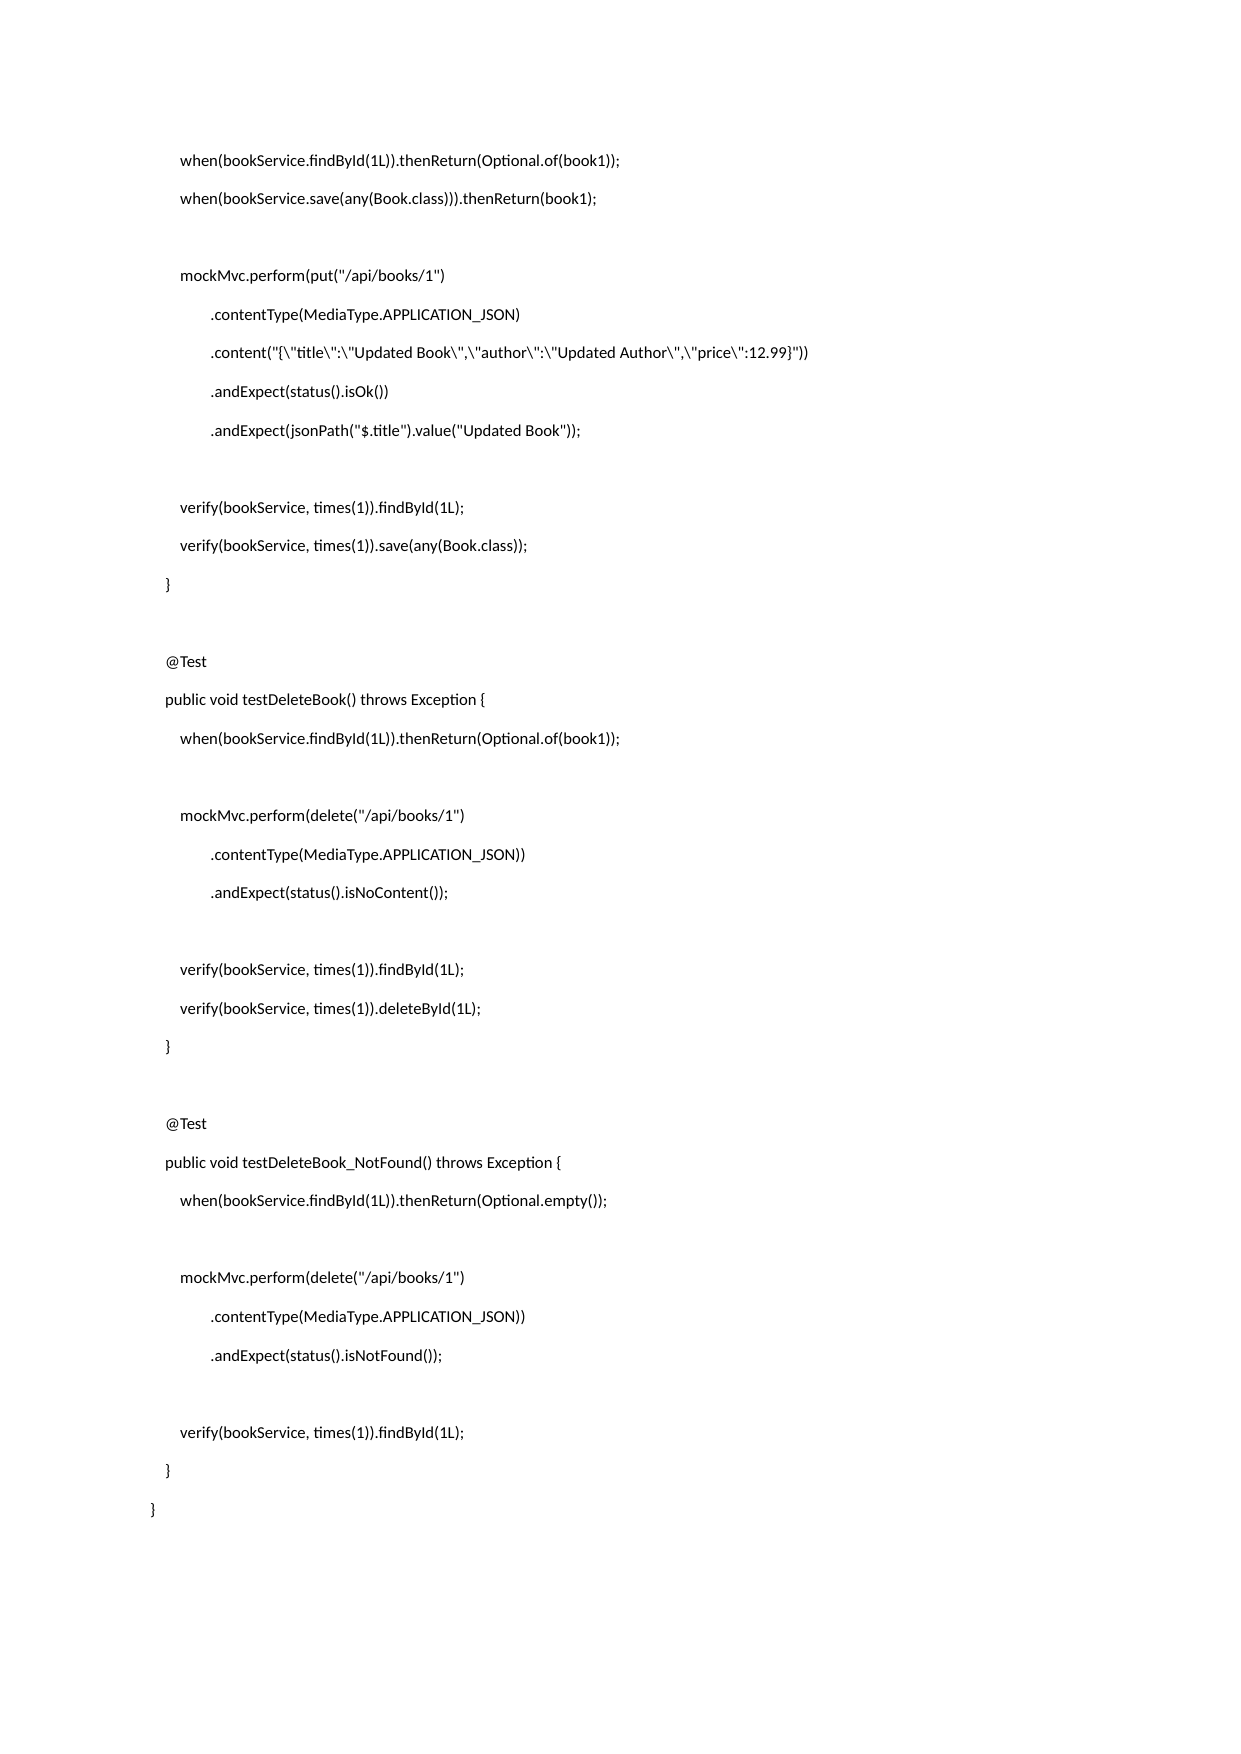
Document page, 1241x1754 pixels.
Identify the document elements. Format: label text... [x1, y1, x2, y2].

text .contentType(MediaType.APPLICATION_JSON)) [150, 844, 1090, 864]
text mockMvc.perform(put("/api/books/1") [150, 266, 1090, 286]
text public void testDeleteBook() throws Exception { [150, 689, 1090, 710]
text } [150, 574, 1090, 594]
text .contentType(MediaType.APPLICATION_JSON)) [150, 1306, 1090, 1327]
text } [150, 1460, 1090, 1481]
text .contentType(MediaType.APPLICATION_JSON) [150, 304, 1090, 324]
text mockMvc.perform(delete("/api/books/1") [150, 1268, 1090, 1288]
text } [150, 1499, 1090, 1519]
text } [150, 1036, 1090, 1057]
text @Test [150, 1113, 1090, 1134]
text when(bookService.findById(1L)).thenReturn(Optional.of(book1)); [150, 728, 1090, 748]
text when(bookService.save(any(Book.class))).thenReturn(book1); [150, 188, 1090, 209]
text .andExpect(status().isOk()) [150, 381, 1090, 402]
text verify(bookService, times(1)).findById(1L); [150, 497, 1090, 517]
text verify(bookService, times(1)).deleteById(1L); [150, 998, 1090, 1018]
text .content("{\"title\":\"Updated Book\",\"author\":\"Updated Author\",\"price\":12.99}")) [150, 343, 1090, 363]
text .andExpect(status().isNotFound()); [150, 1345, 1090, 1365]
text mockMvc.perform(delete("/api/books/1") [150, 805, 1090, 826]
text verify(bookService, times(1)).save(any(Book.class)); [150, 535, 1090, 556]
text when(bookService.findById(1L)).thenReturn(Optional.of(book1)); [150, 150, 1090, 170]
text .andExpect(jsonPath("$.title").value("Updated Book")); [150, 420, 1090, 440]
text public void testDeleteBook_NotFound() throws Exception { [150, 1152, 1090, 1172]
text verify(bookService, times(1)).findById(1L); [150, 1422, 1090, 1442]
text verify(bookService, times(1)).findById(1L); [150, 959, 1090, 980]
text when(bookService.findById(1L)).thenReturn(Optional.empty()); [150, 1191, 1090, 1211]
text .andExpect(status().isNoContent()); [150, 882, 1090, 903]
text @Test [150, 651, 1090, 671]
